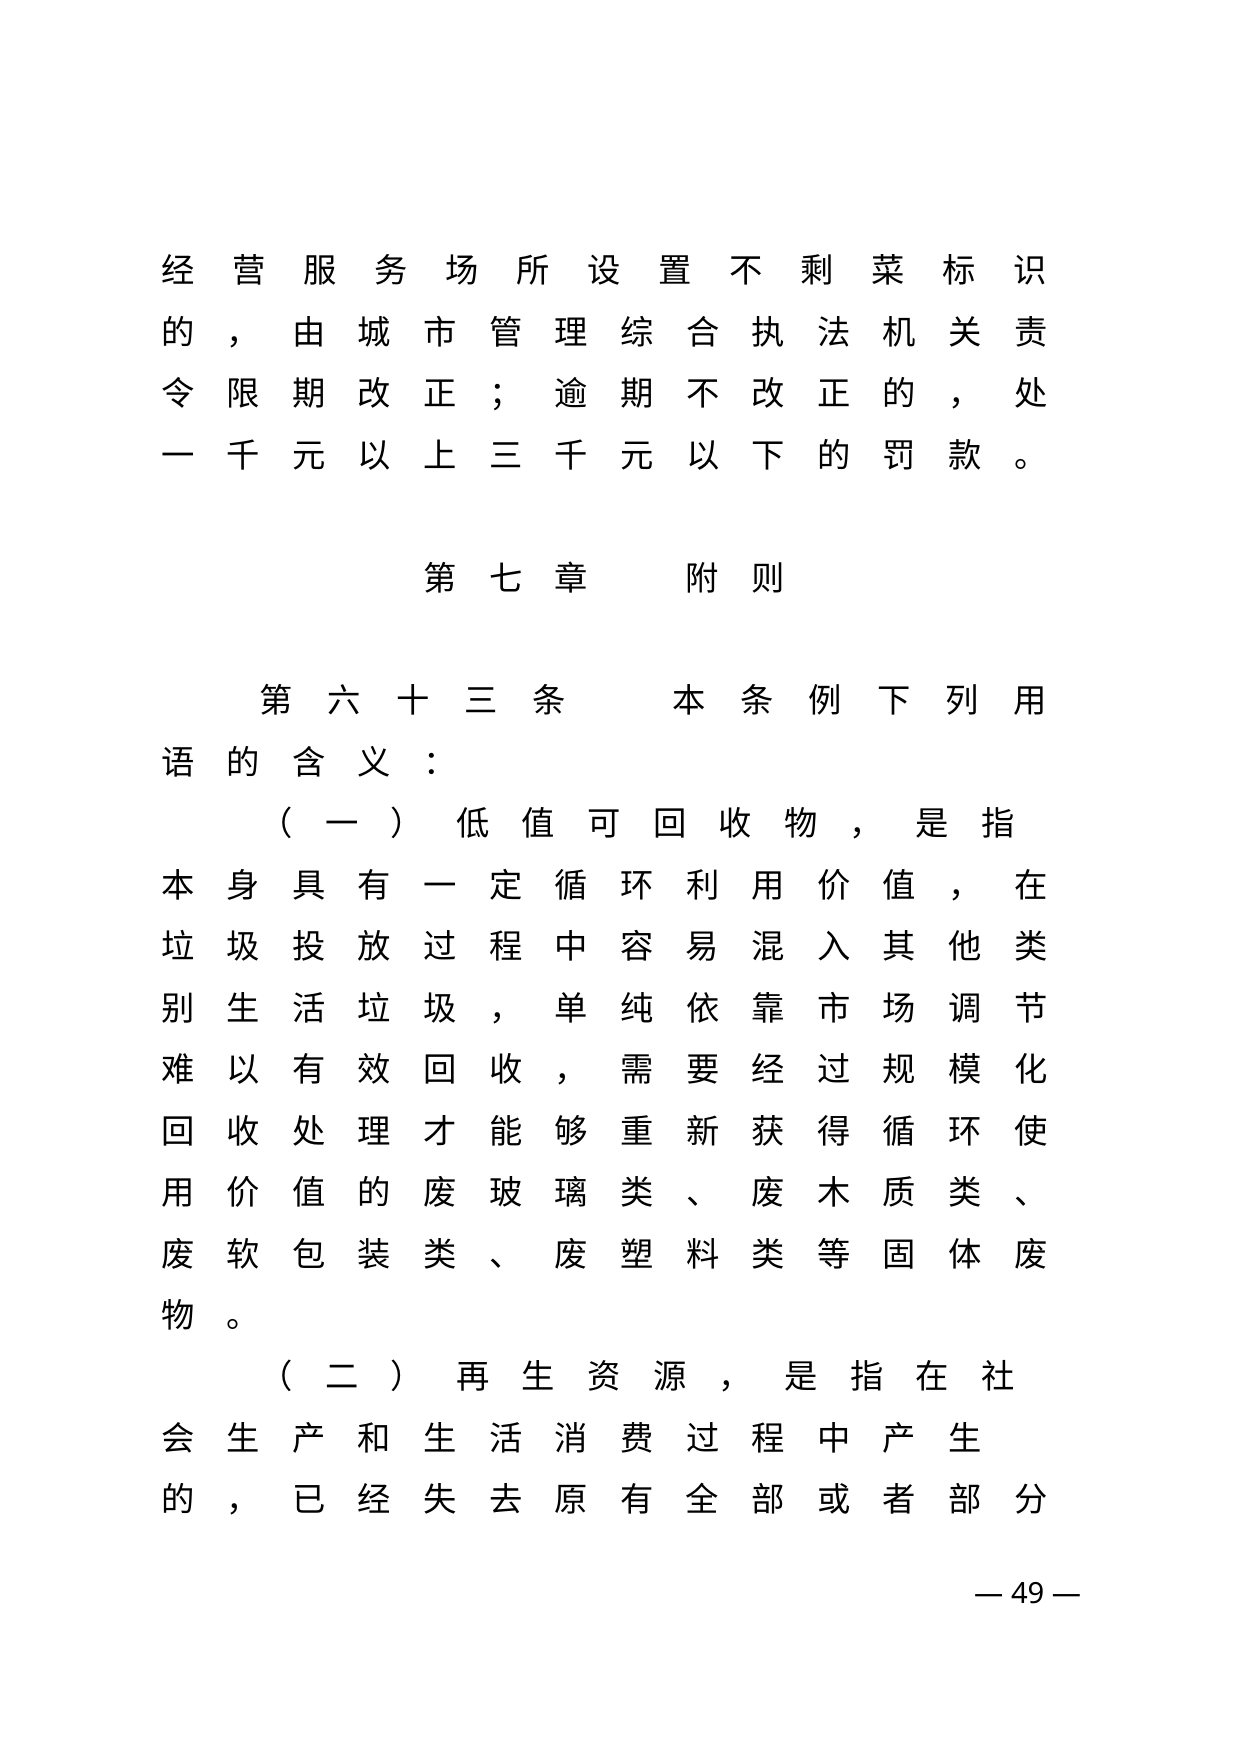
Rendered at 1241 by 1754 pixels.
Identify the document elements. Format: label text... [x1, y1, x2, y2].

text 第六十三条 本条例下列用语的含义： [161, 668, 1079, 791]
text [161, 1344, 1079, 1528]
text 第七章 附则 [161, 545, 1079, 606]
text （一）低值可回收物，是指本身具有一定循环利用价值，在垃圾投放过程中容易混入其他类别生活垃圾，单纯依靠市场调节难以有效回收，需要经过规模化回收处理才能够重新获得循环使用价值的废玻璃类、废木质类、废软包装类、废塑料类等固体废物。 [161, 791, 1079, 1344]
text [161, 237, 1079, 483]
